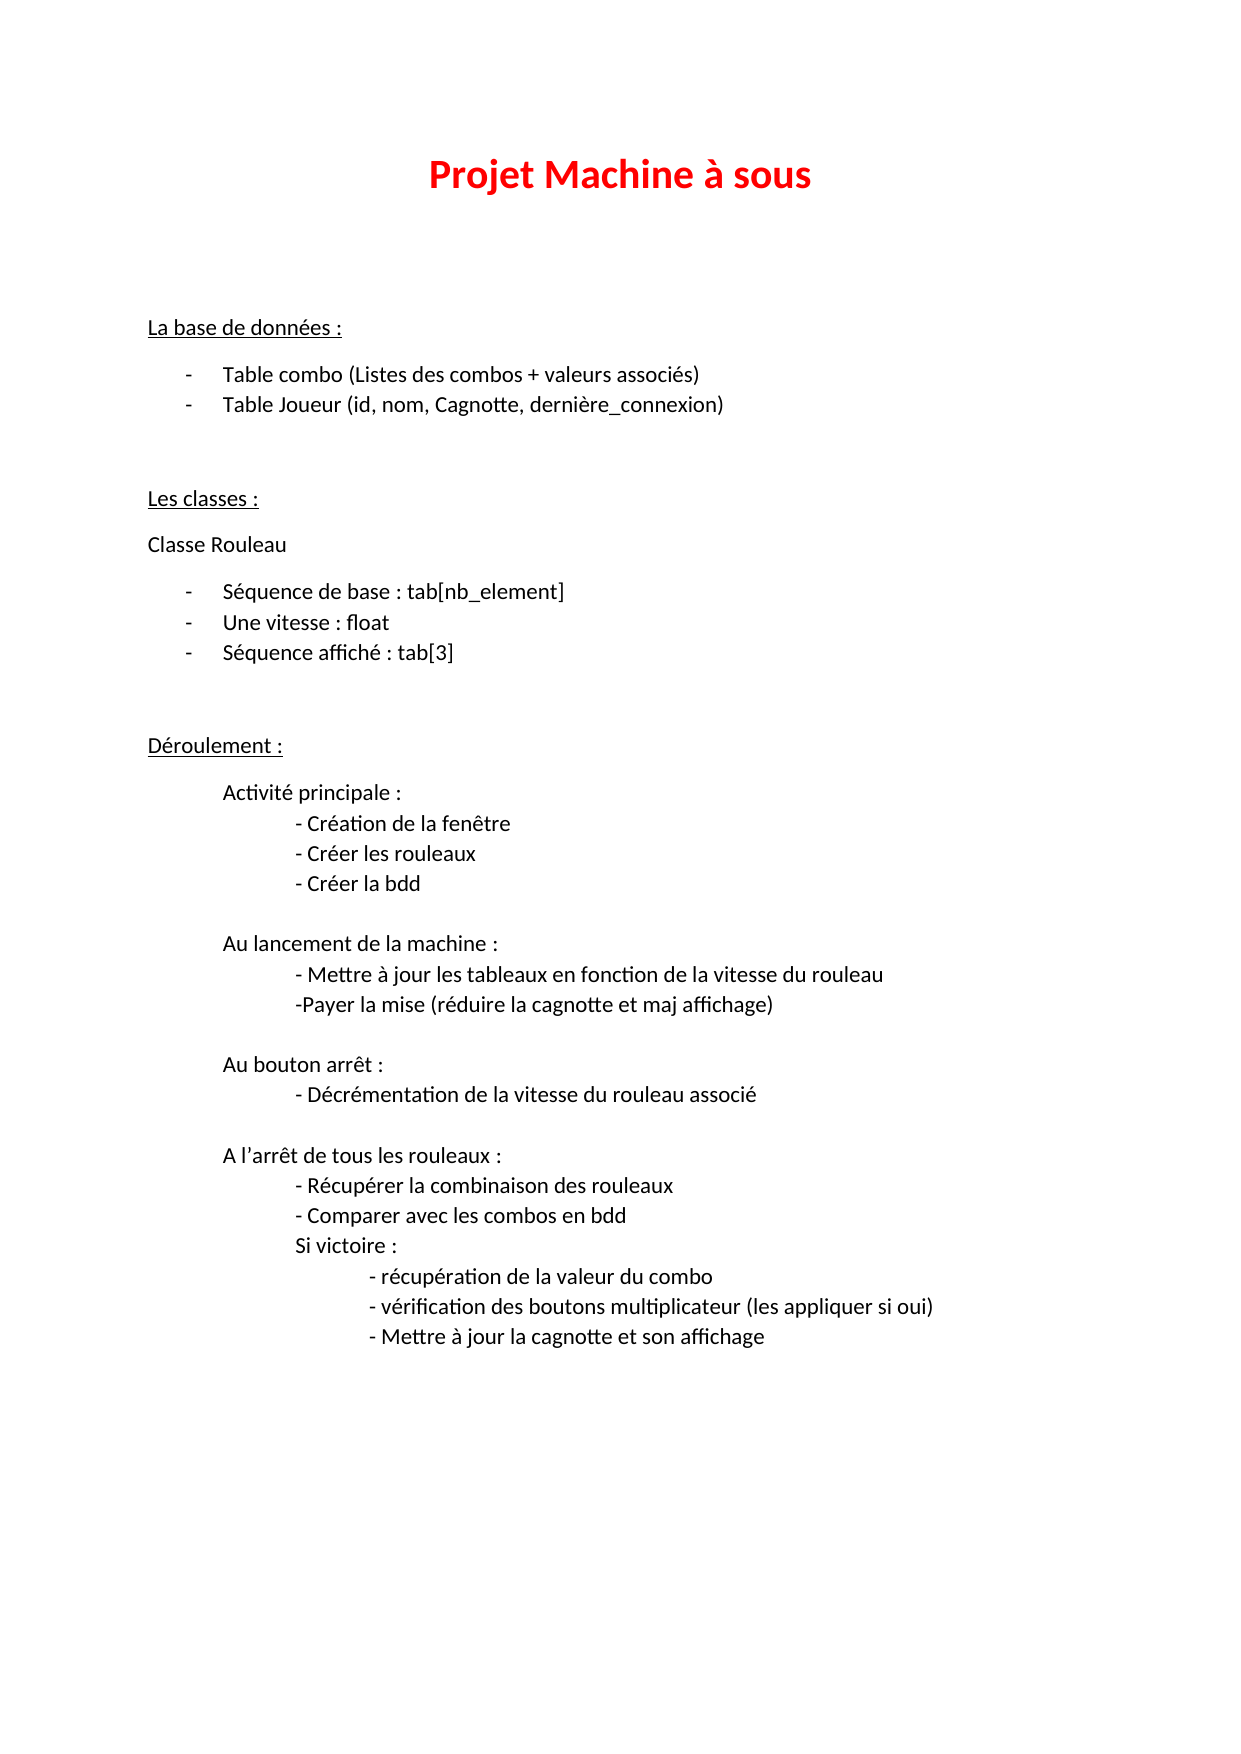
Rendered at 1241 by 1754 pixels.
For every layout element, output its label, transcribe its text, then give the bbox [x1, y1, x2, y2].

text Projet Machine à sous [148, 148, 1093, 198]
text Les classes : [148, 484, 1093, 512]
list Table Joueur (id, nom, Cagnotte, dernière_connexion) [185, 390, 1093, 418]
list Activité principale : [223, 778, 1093, 807]
list - récupération de la valeur du combo [223, 1262, 1093, 1290]
list Séquence de base : tab[nb_element] [185, 577, 1093, 606]
list Au lancement de la machine : [223, 929, 1093, 958]
text La base de données : [148, 313, 1093, 341]
list - Création de la fenêtre [223, 809, 1093, 837]
list Au bouton arrêt : [223, 1050, 1093, 1078]
list Si victoire : [223, 1232, 1093, 1260]
text Déroulement : [148, 732, 1093, 760]
list - Mettre à jour la cagnotte et son affichage [223, 1322, 1093, 1350]
text Classe Rouleau [148, 531, 1093, 559]
list - Comparer avec les combos en bdd [223, 1201, 1093, 1229]
list -Payer la mise (réduire la cagnotte et maj affichage) [223, 990, 1093, 1018]
list Table combo (Listes des combos + valeurs associés) [185, 360, 1093, 388]
list - Créer les rouleaux [223, 839, 1093, 867]
list - Mettre à jour les tableaux en fonction de la vitesse du rouleau [223, 960, 1093, 988]
list Une vitesse : float [185, 608, 1093, 636]
list A l’arrêt de tous les rouleaux : [223, 1141, 1093, 1169]
list - Récupérer la combinaison des rouleaux [223, 1171, 1093, 1199]
list - vérification des boutons multiplicateur (les appliquer si oui) [223, 1292, 1093, 1320]
list - Décrémentation de la vitesse du rouleau associé [223, 1081, 1093, 1109]
list Séquence affiché : tab[3] [185, 638, 1093, 666]
list - Créer la bdd [223, 869, 1093, 897]
